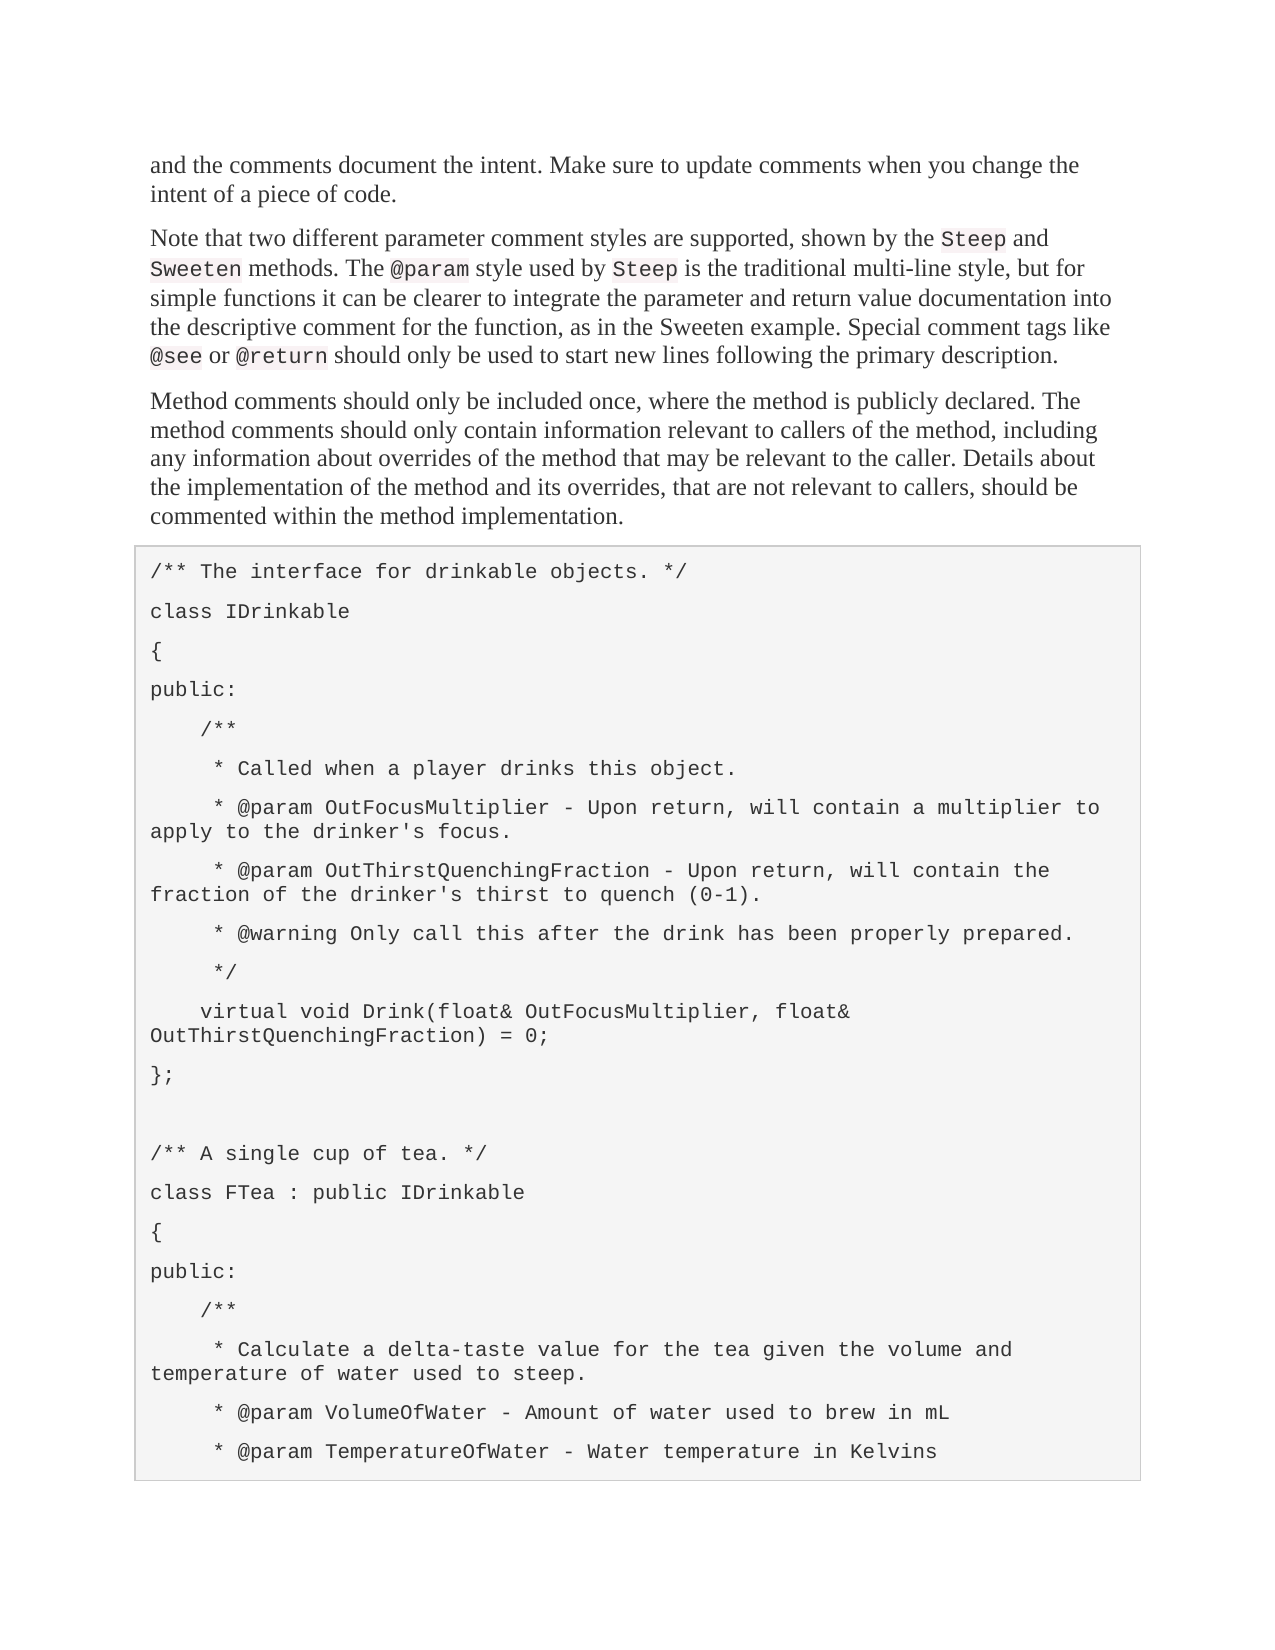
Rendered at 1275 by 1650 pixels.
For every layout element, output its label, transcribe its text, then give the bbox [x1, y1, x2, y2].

text class IDrinkable [136, 584, 1140, 624]
text * @param VolumeOfWater - Amount of water used to brew in mL [136, 1386, 1140, 1425]
text */ [136, 946, 1140, 985]
text * @param OutThirstQuenchingFraction - Upon return, will contain the fraction of the drinker's thirst to quench (0-1). [136, 844, 1140, 907]
text { [136, 1205, 1140, 1244]
text /** [136, 702, 1140, 742]
text * @param OutFocusMultiplier - Upon return, will contain a multiplier to apply to the drinker's focus. [136, 781, 1140, 844]
text public: [136, 663, 1140, 702]
text Method comments should only be included once, where the method is publicly declared. The method comments should only contain information relevant to callers of the method, including any information about overrides of the method that may be relevant to the caller. Details about the implementation of the method and its overrides, that are not relevant to callers, should be commented within the method implementation. [150, 386, 1125, 530]
text /** A single cup of tea. */ [136, 1127, 1140, 1166]
text * @warning Only call this after the drink has been properly prepared. [136, 907, 1140, 946]
text /** The interface for drinkable objects. */ [136, 547, 1140, 584]
text { [136, 624, 1140, 663]
text * @param TemperatureOfWater - Water temperature in Kelvins [136, 1425, 1140, 1480]
text Note that two different parameter comment styles are supported, shown by the Steep and Sweeten methods. The @param style used by Steep is the traditional multi-line style, but for simple functions it can be clearer to integrate the parameter and return value documentation into the descriptive comment for the function, as in the Sweeten example. Special comment tags like @see or @return should only be used to start new lines following the primary description. [150, 223, 1125, 370]
text virtual void Drink(float& OutFocusMultiplier, float& OutThirstQuenchingFraction) = 0; [136, 985, 1140, 1048]
text * Called when a player drinks this object. [136, 742, 1140, 781]
text /** [136, 1284, 1140, 1323]
text }; [136, 1048, 1140, 1087]
text * Calculate a delta-taste value for the tea given the volume and temperature of water used to steep. [136, 1323, 1140, 1386]
text class FTea : public IDrinkable [136, 1166, 1140, 1205]
text public: [136, 1244, 1140, 1284]
